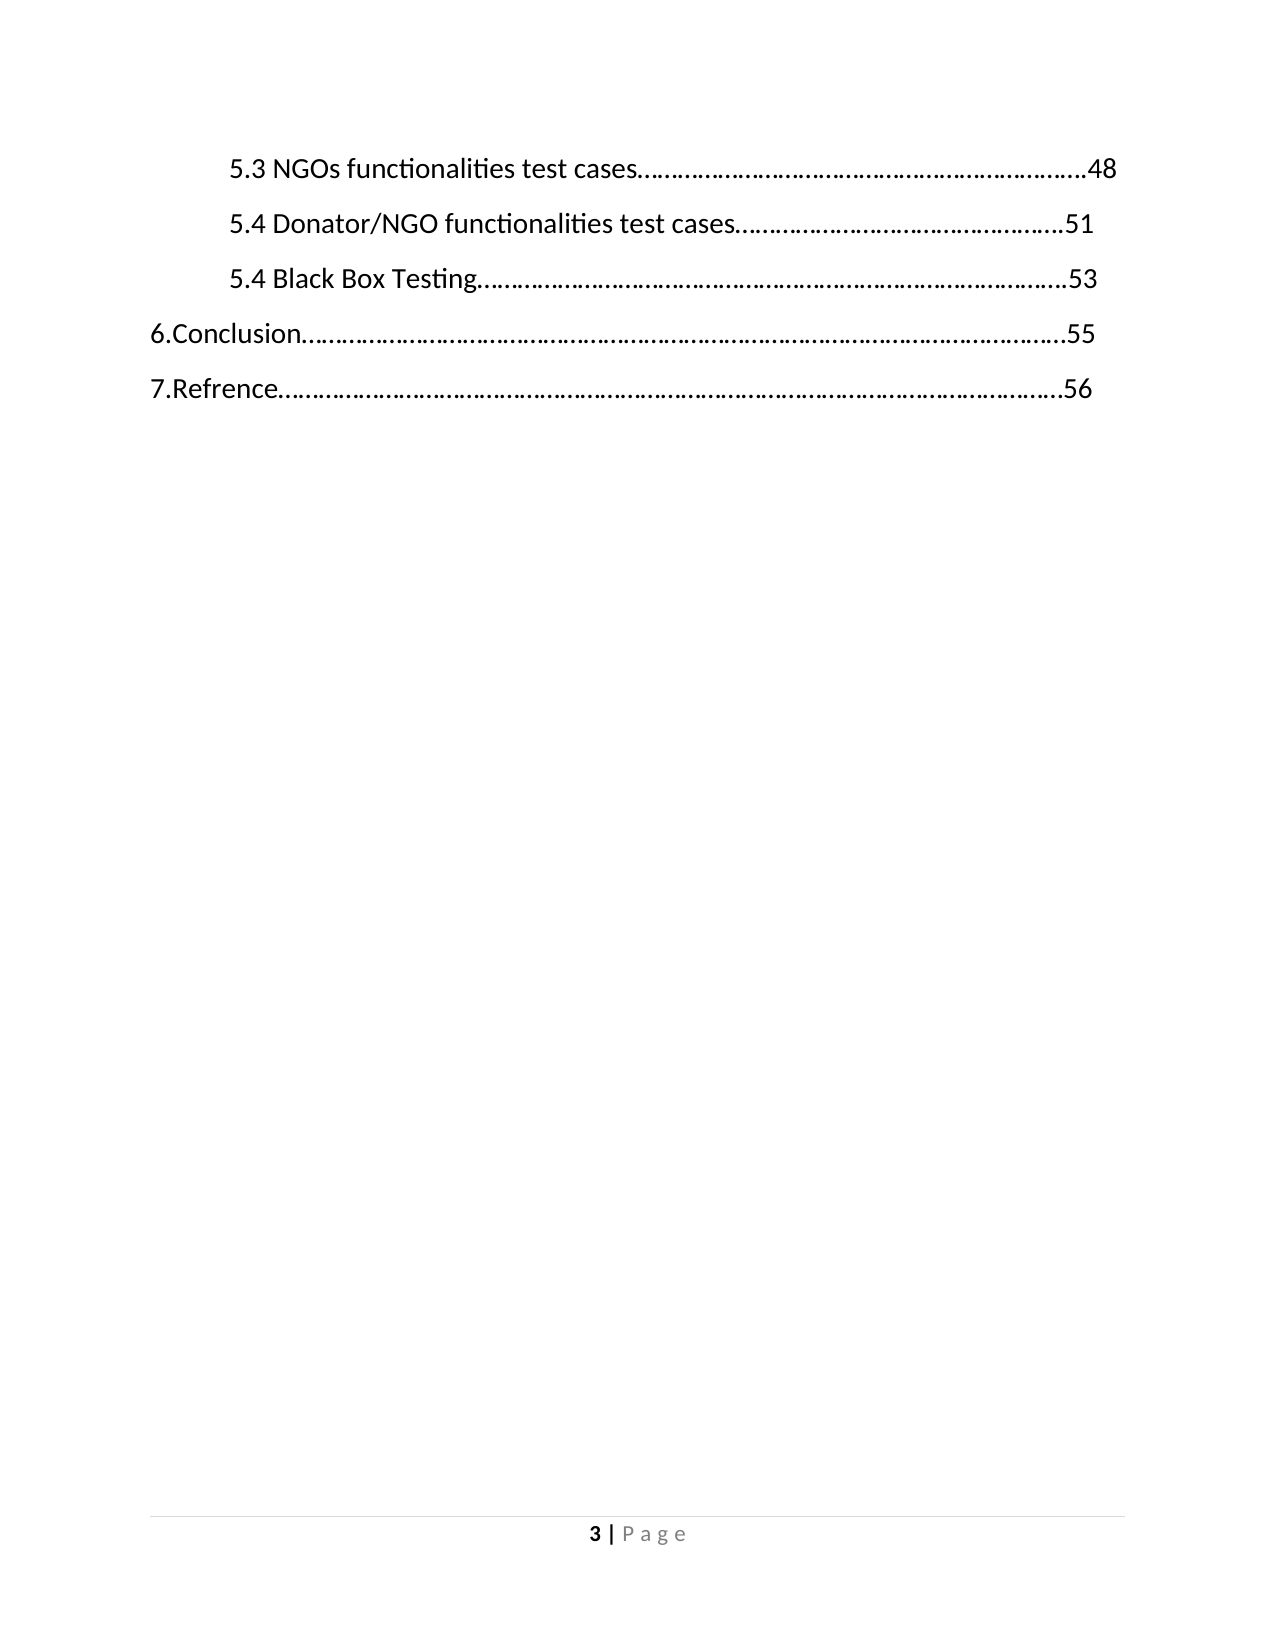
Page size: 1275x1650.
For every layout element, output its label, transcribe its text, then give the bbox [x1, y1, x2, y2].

text 6.Conclusion……………………………………………………………………………………………………55 [150, 315, 1125, 351]
text 5.3 NGOs functionalities test cases………………………………………………………….48 [150, 150, 1125, 186]
text 5.4 Black Box Testing…………………………………………………………………………….53 [150, 260, 1125, 296]
text 5.4 Donator/NGO functionalities test cases………………………………………….51 [150, 205, 1125, 241]
text 7.Refrence………………………………………………………………………………………………………56 [150, 370, 1125, 406]
